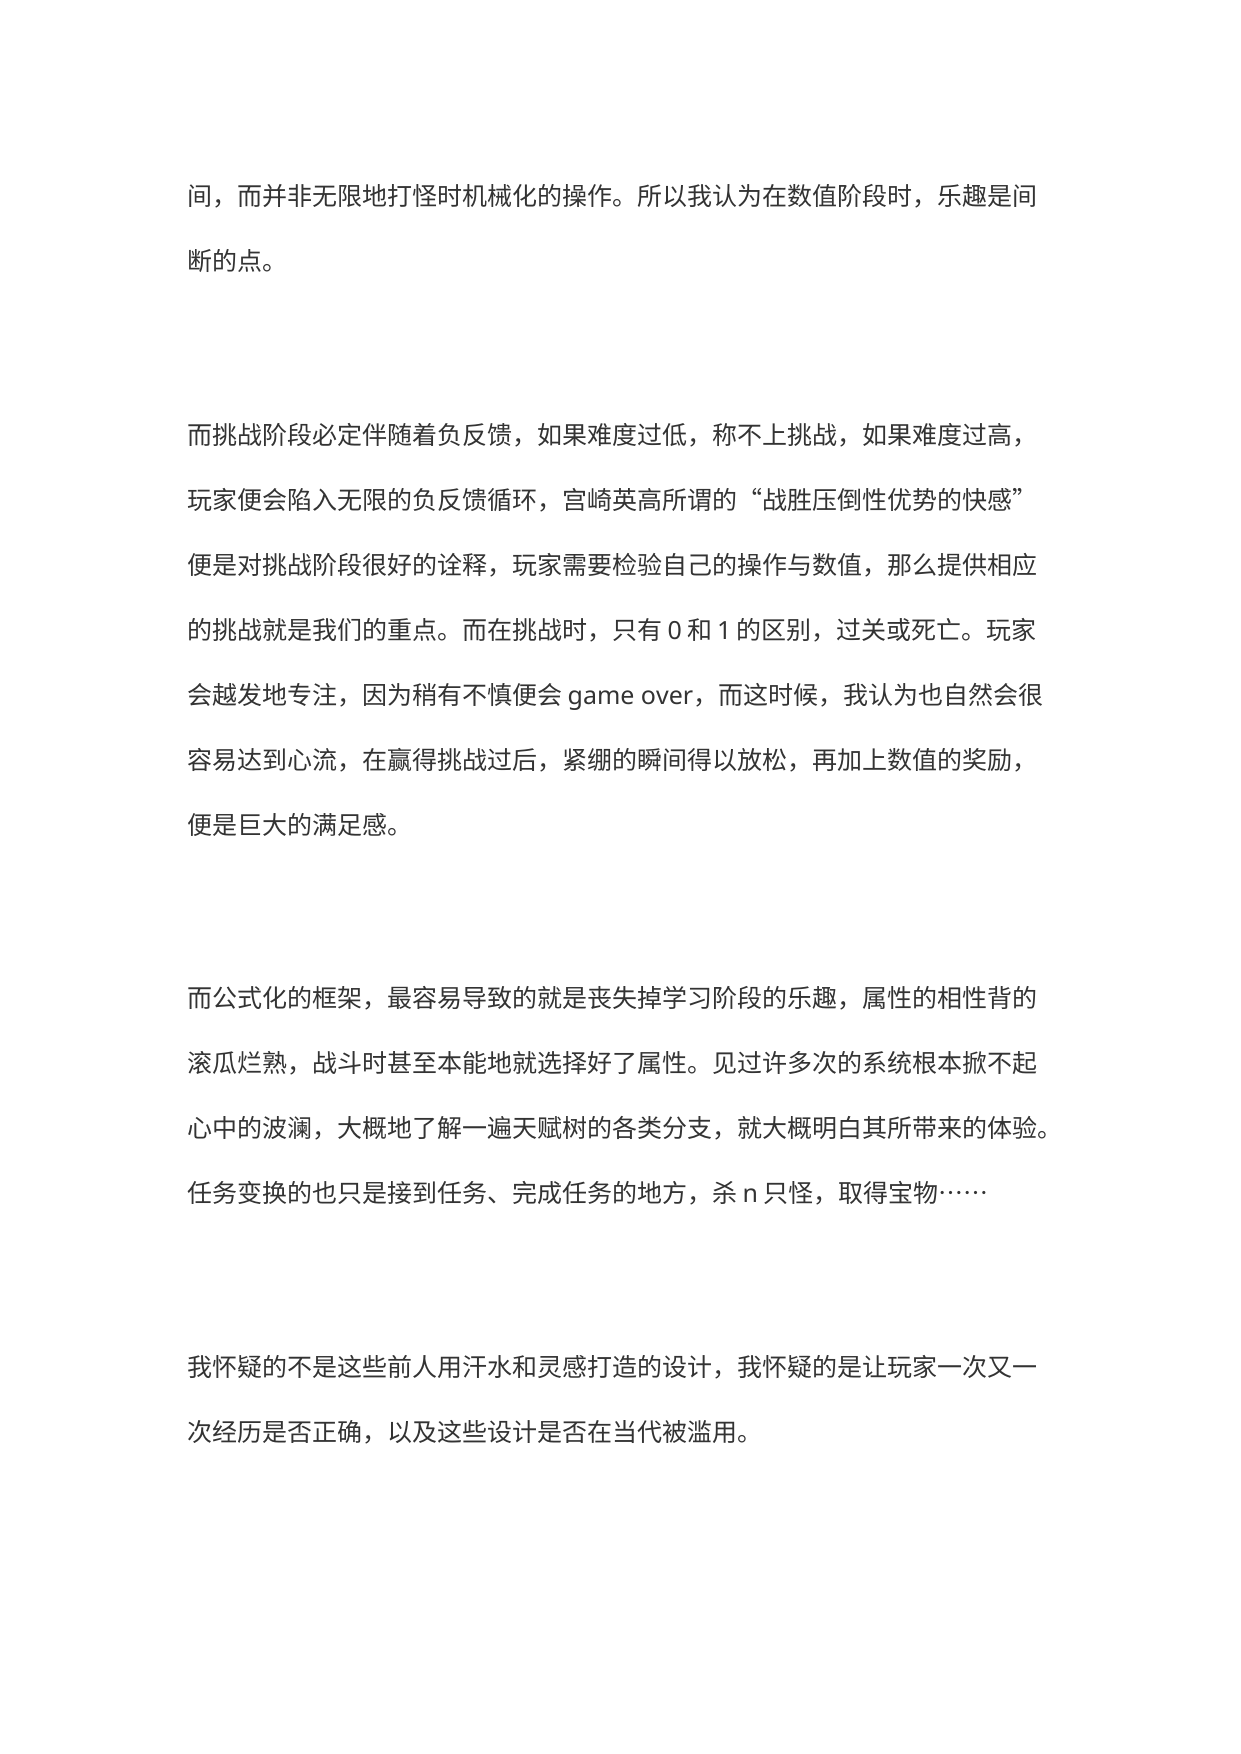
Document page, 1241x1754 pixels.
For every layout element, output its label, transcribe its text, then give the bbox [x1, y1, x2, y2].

text 我怀疑的不是这些前人用汗水和灵感打造的设计，我怀疑的是让玩家一次又一次经历是否正确，以及这些设计是否在当代被滥用。 [187, 1333, 1053, 1463]
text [187, 162, 1053, 292]
text 而挑战阶段必定伴随着负反馈，如果难度过低，称不上挑战，如果难度过高，玩家便会陷入无限的负反馈循环，宫崎英高所谓的“战胜压倒性优势的快感”便是对挑战阶段很好的诠释，玩家需要检验自己的操作与数值，那么提供相应的挑战就是我们的重点。而在挑战时，只有0和1的区别，过关或死亡。玩家会越发地专注，因为稍有不慎便会game over，而这时候，我认为也自然会很容易达到心流，在赢得挑战过后，紧绷的瞬间得以放松，再加上数值的奖励，便是巨大的满足感。 [187, 401, 1053, 856]
text 而公式化的框架，最容易导致的就是丧失掉学习阶段的乐趣，属性的相性背的滚瓜烂熟，战斗时甚至本能地就选择好了属性。见过许多次的系统根本掀不起心中的波澜，大概地了解一遍天赋树的各类分支，就大概明白其所带来的体验。任务变换的也只是接到任务、完成任务的地方，杀n只怪，取得宝物…… [187, 964, 1053, 1224]
